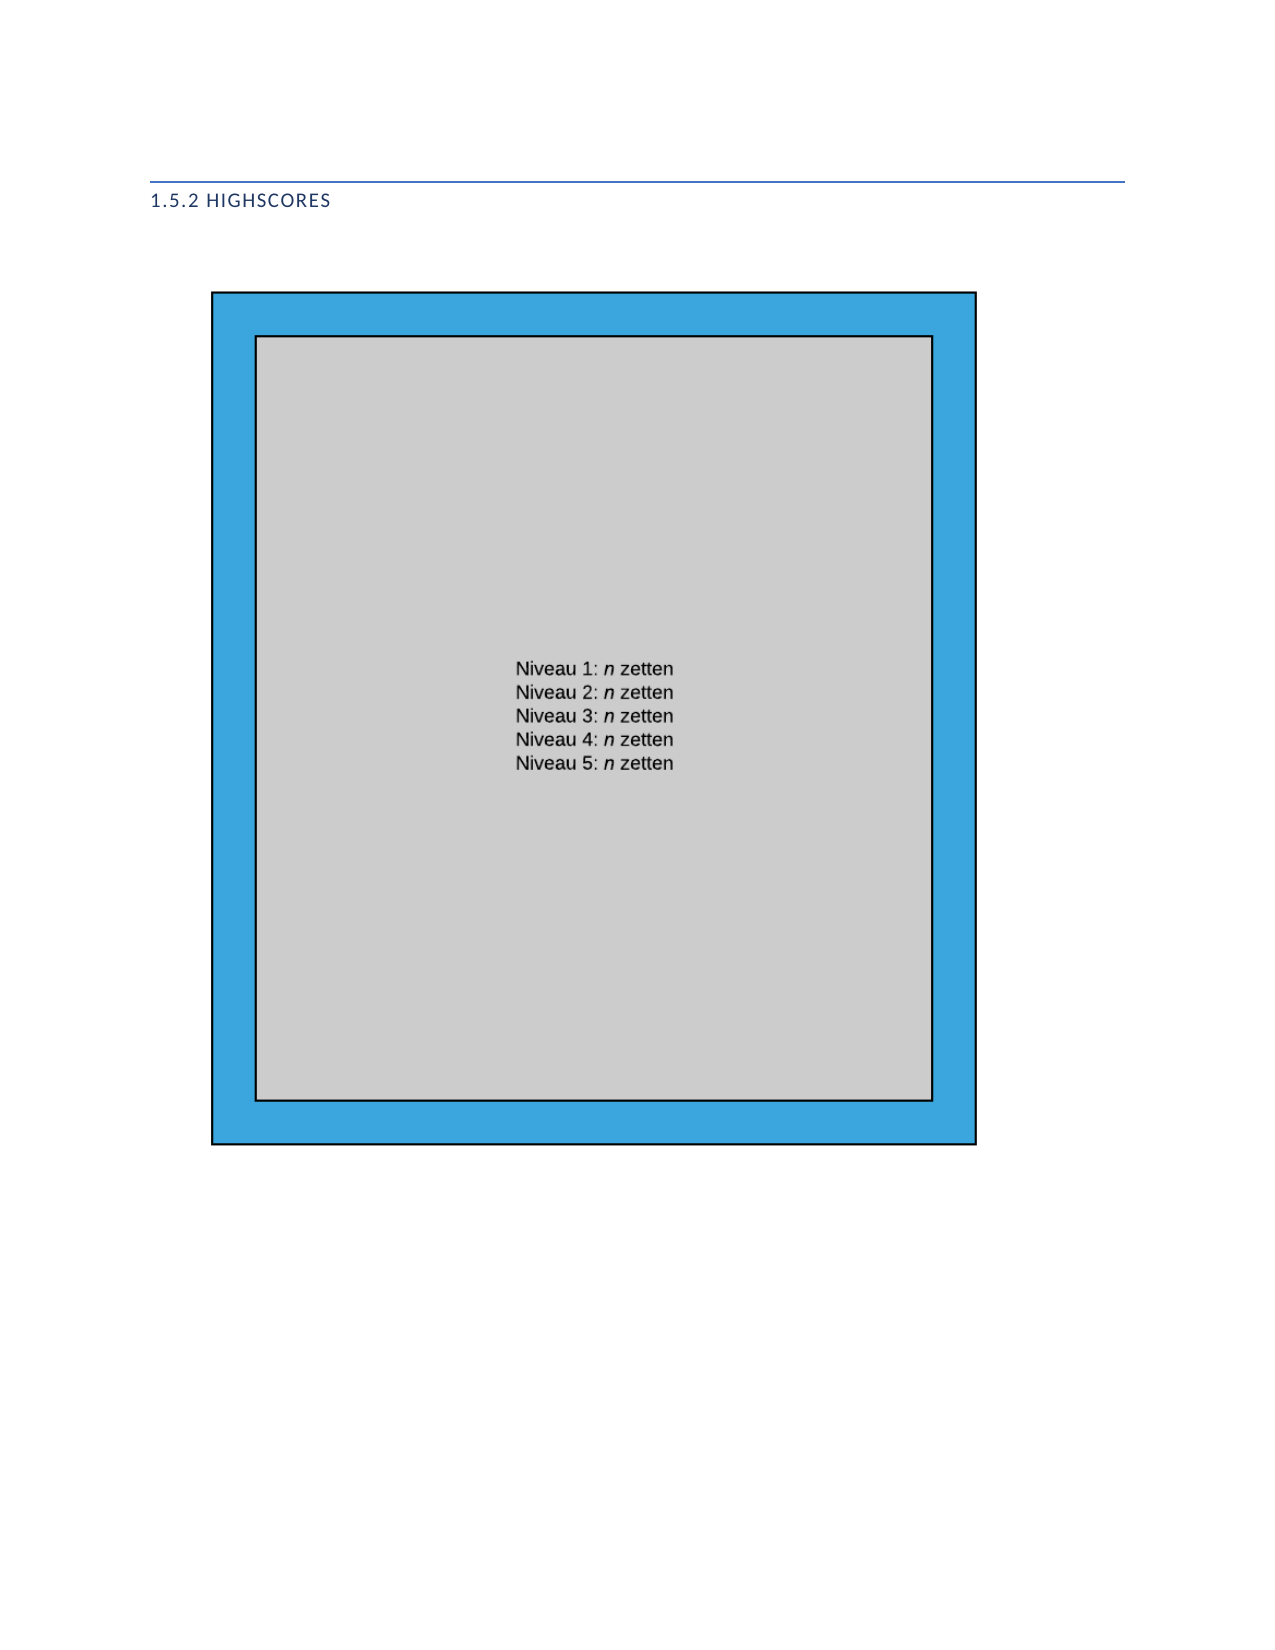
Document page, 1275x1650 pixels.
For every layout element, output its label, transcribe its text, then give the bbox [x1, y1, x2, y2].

picture [150, 226, 1038, 1211]
subtitle 1.5.2 Highscores [150, 183, 1125, 212]
